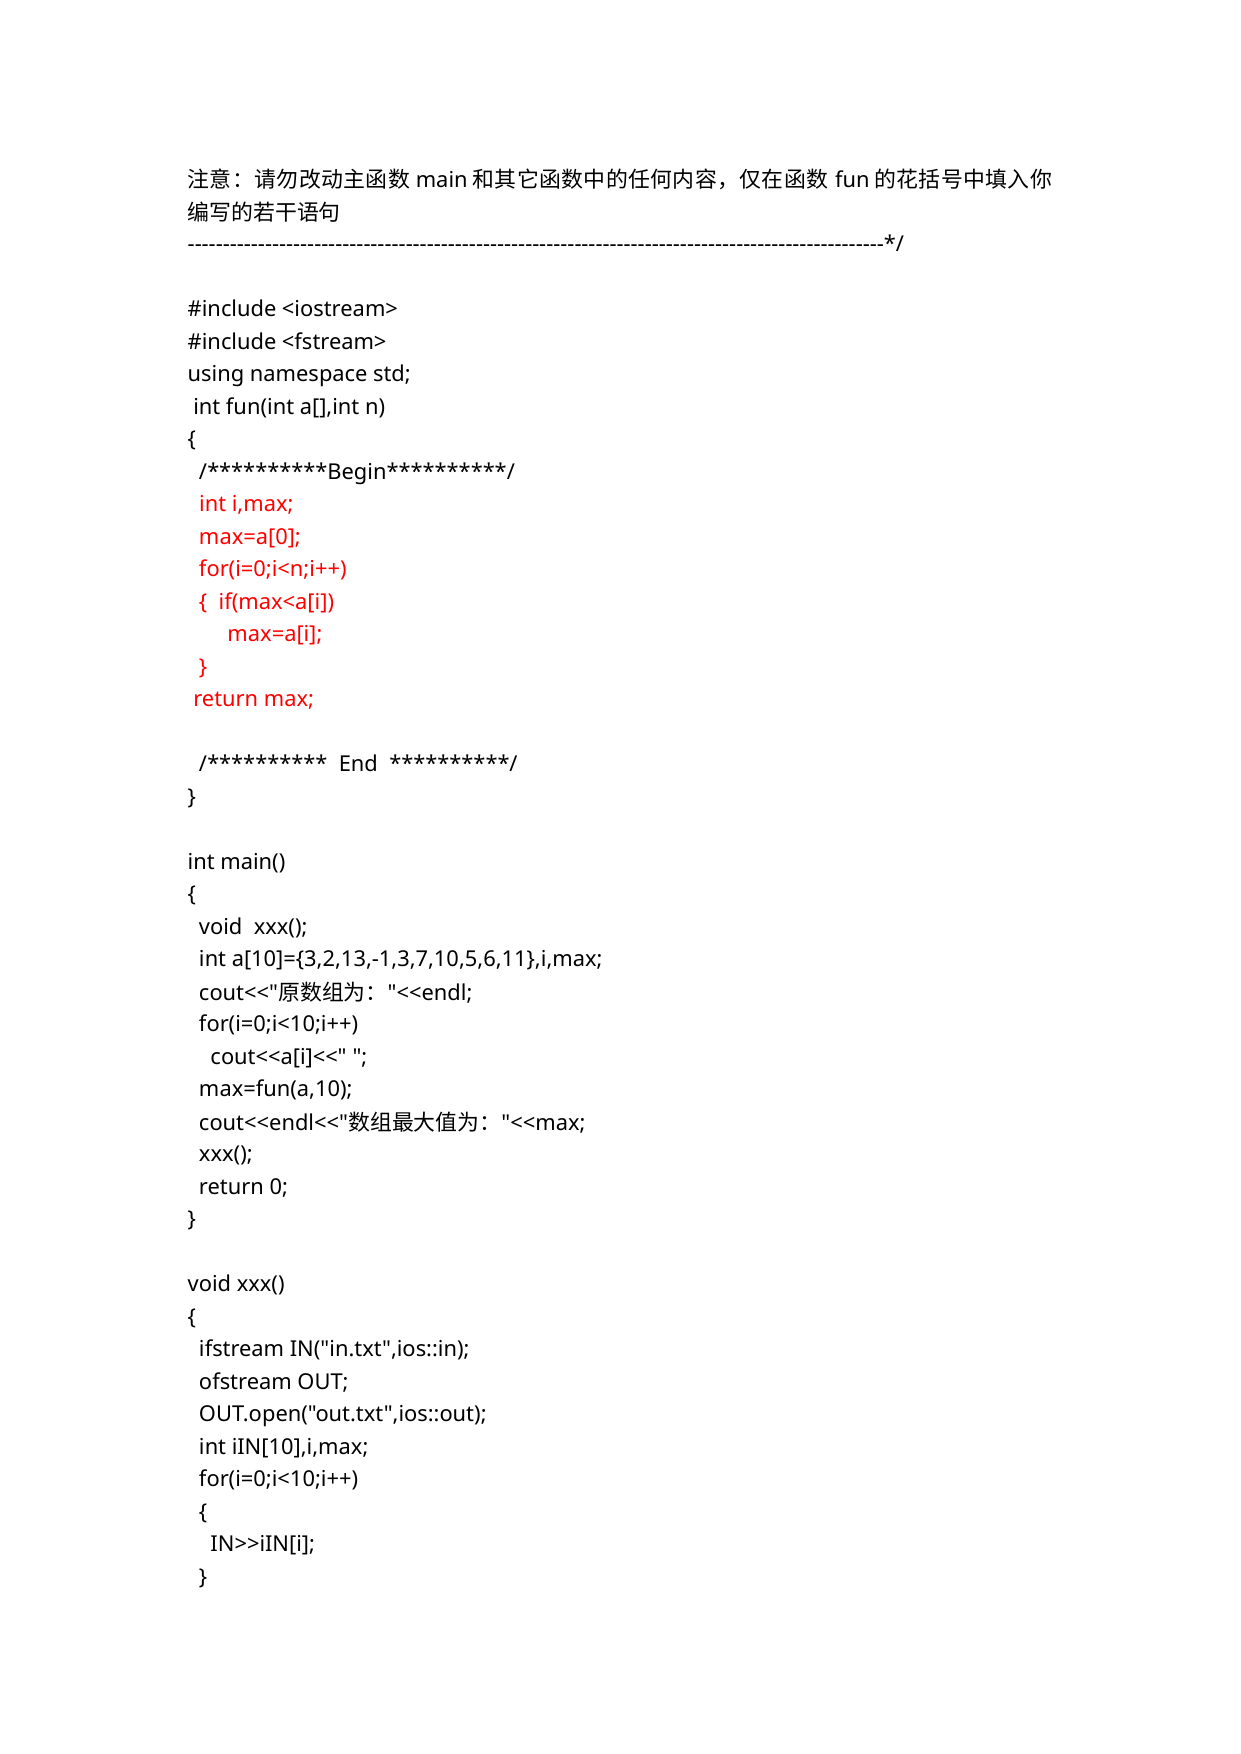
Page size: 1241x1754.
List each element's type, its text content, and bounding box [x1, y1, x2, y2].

text ifstream IN("in.txt",ios::in); [187, 1332, 1053, 1364]
text #include <fstream> [187, 324, 1053, 357]
text for(i=0;i<n;i++) [187, 552, 1053, 584]
text #include <iostream> [187, 292, 1053, 324]
text } [187, 649, 1053, 682]
text void xxx(); [187, 909, 1053, 942]
text 注意：请勿改动主函数main和其它函数中的任何内容，仅在函数fun的花括号中填入你编写的若干语句 [187, 162, 1053, 227]
text max=a[i]; [187, 617, 1053, 649]
text int main() [187, 844, 1053, 877]
text { [187, 422, 1053, 454]
text ofstream OUT; [187, 1364, 1053, 1397]
text using namespace std; [187, 357, 1053, 389]
text IN>>iIN[i]; [187, 1527, 1053, 1559]
text return max; [187, 682, 1053, 714]
text int iIN[10],i,max; [187, 1429, 1053, 1462]
text } [187, 1202, 1053, 1234]
text int a[10]={3,2,13,-1,3,7,10,5,6,11},i,max; [187, 942, 1053, 974]
text max=fun(a,10); [187, 1072, 1053, 1104]
text /********** End **********/ [187, 747, 1053, 779]
text } [187, 1559, 1053, 1592]
text max=a[0]; [187, 519, 1053, 552]
text { [187, 1299, 1053, 1332]
text } [187, 779, 1053, 812]
text int i,max; [187, 487, 1053, 519]
text { [187, 877, 1053, 909]
text cout<<"原数组为："<<endl; [187, 974, 1053, 1007]
text for(i=0;i<10;i++) [187, 1007, 1053, 1039]
text cout<<a[i]<<" "; [187, 1039, 1053, 1072]
text return 0; [187, 1169, 1053, 1202]
text void xxx() [187, 1267, 1053, 1299]
text int fun(int a[],int n) [187, 389, 1053, 422]
text xxx(); [187, 1137, 1053, 1169]
text /**********Begin**********/ [187, 454, 1053, 487]
text cout<<endl<<"数组最大值为："<<max; [187, 1104, 1053, 1137]
text ---------------------------------------------------------------------------------------------------*/ [187, 227, 1053, 259]
text OUT.open("out.txt",ios::out); [187, 1397, 1053, 1429]
text { [187, 1494, 1053, 1527]
text for(i=0;i<10;i++) [187, 1462, 1053, 1494]
text { if(max<a[i]) [187, 584, 1053, 617]
